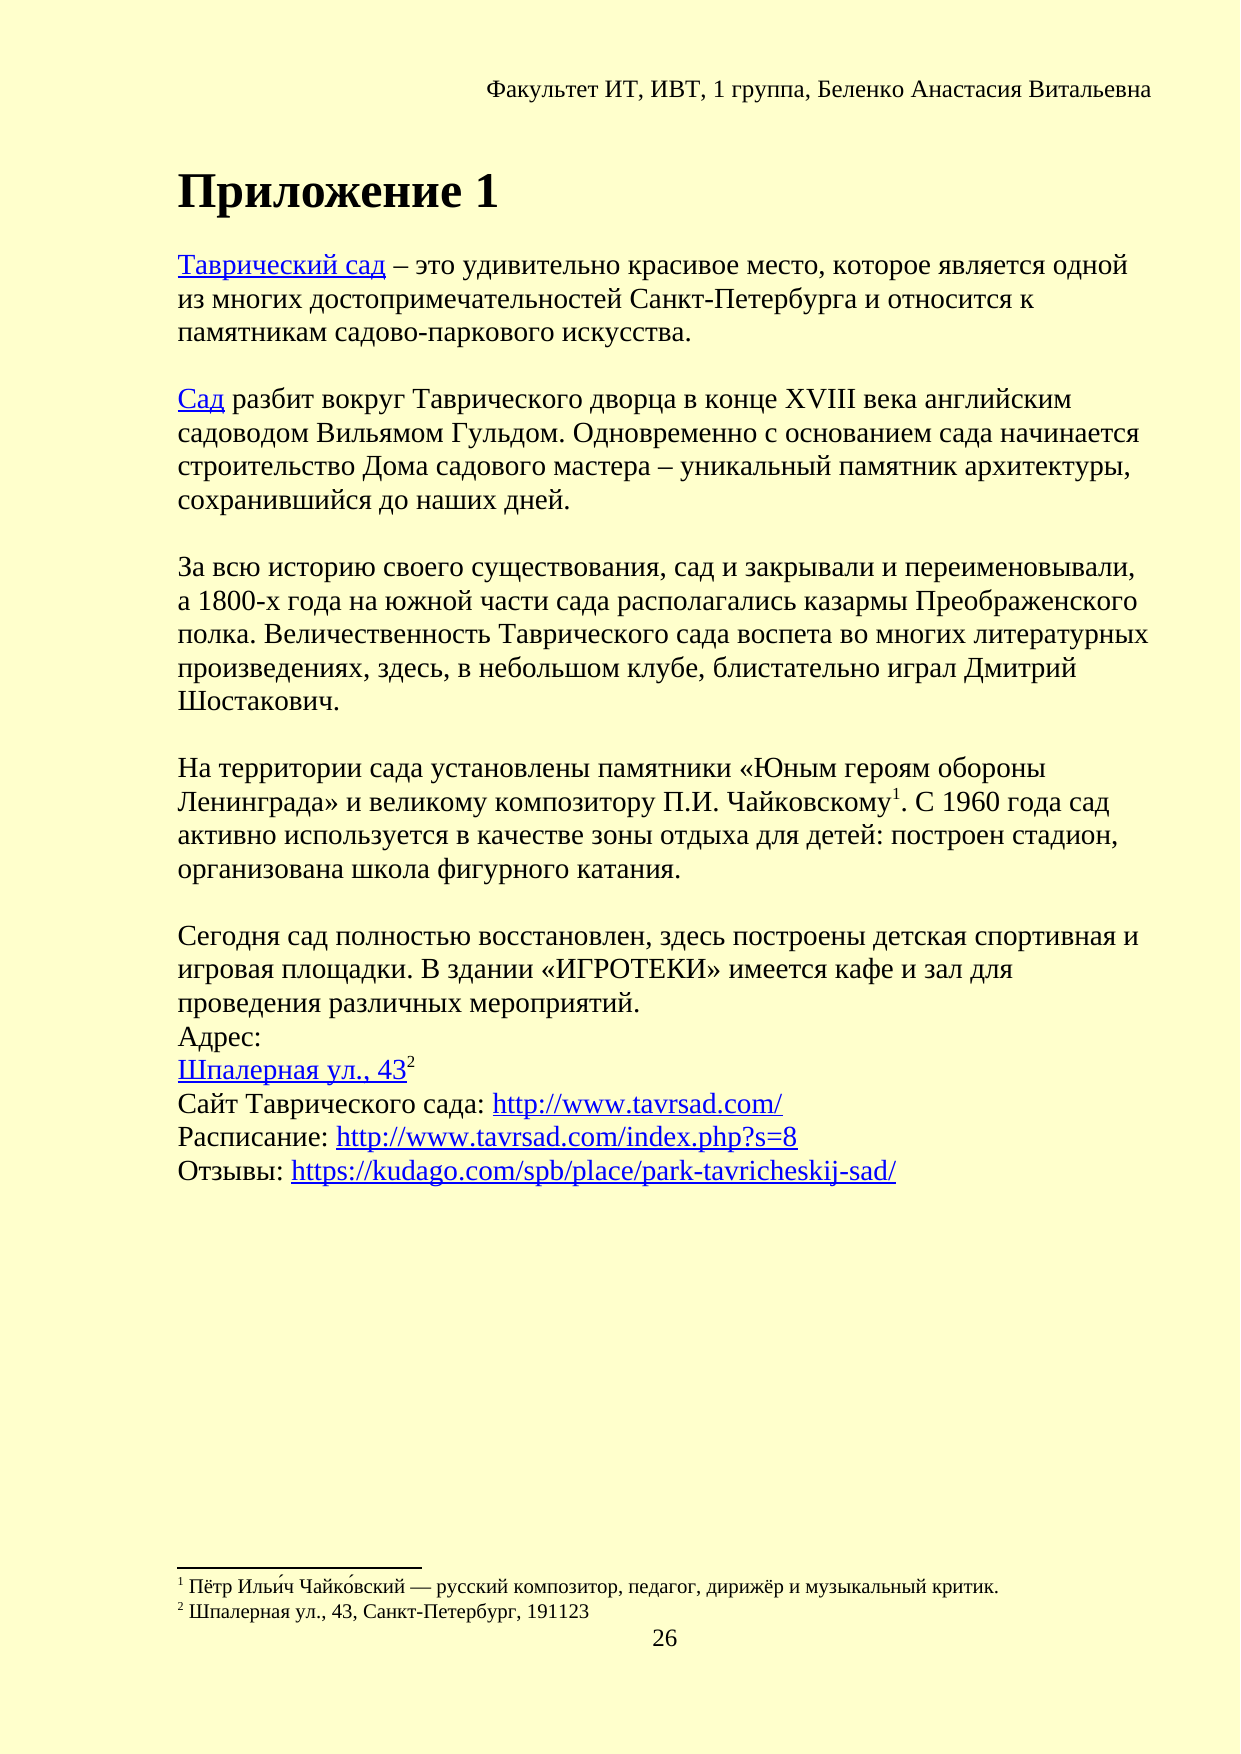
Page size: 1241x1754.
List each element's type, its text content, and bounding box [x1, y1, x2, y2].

text За всю историю своего существования, сад и закрывали и переименовывали, а 1800-х года на южной части сада располагались казармы Преображенского полка. Величественность Таврического сада воспета во многих литературных произведениях, здесь, в небольшом клубе, блистательно играл Дмитрий Шостакович. [177, 549, 1152, 717]
text Адрес: [177, 1019, 1152, 1052]
text Сад разбит вокруг Таврического дворца в конце XVIII века английским садоводом Вильямом Гульдом. Одновременно с основанием сада начинается строительство Дома садового мастера – уникальный памятник архитектуры, сохранившийся до наших дней. [177, 381, 1152, 516]
text Сегодня сад полностью восстановлен, здесь построены детская спортивная и игровая площадки. В здании «ИГРОТЕКИ» имеется кафе и зал для проведения различных мероприятий. [177, 918, 1152, 1019]
text Расписание: http://www.tavrsad.com/index.php?s=8 [177, 1119, 1152, 1153]
text Шпалерная ул., 43 [177, 1052, 1152, 1086]
text Сайт Таврического сада: http://www.tavrsad.com/ [177, 1086, 1152, 1119]
subtitle Приложение 1 [177, 161, 1152, 218]
text На территории сада установлены памятники «Юным героям обороны Ленинграда» и великому композитору П.И. Чайковскому. С 1960 года сад активно используется в качестве зоны отдыха для детей: построен стадион, организована школа фигурного катания. [177, 750, 1152, 884]
text Отзывы: https://kudago.com/spb/place/park-tavricheskij-sad/ [177, 1153, 1152, 1186]
text Таврический сад – это удивительно красивое место, которое является одной из многих достопримечательностей Санкт-Петербурга и относится к памятникам садово-паркового искусства. [177, 247, 1152, 348]
